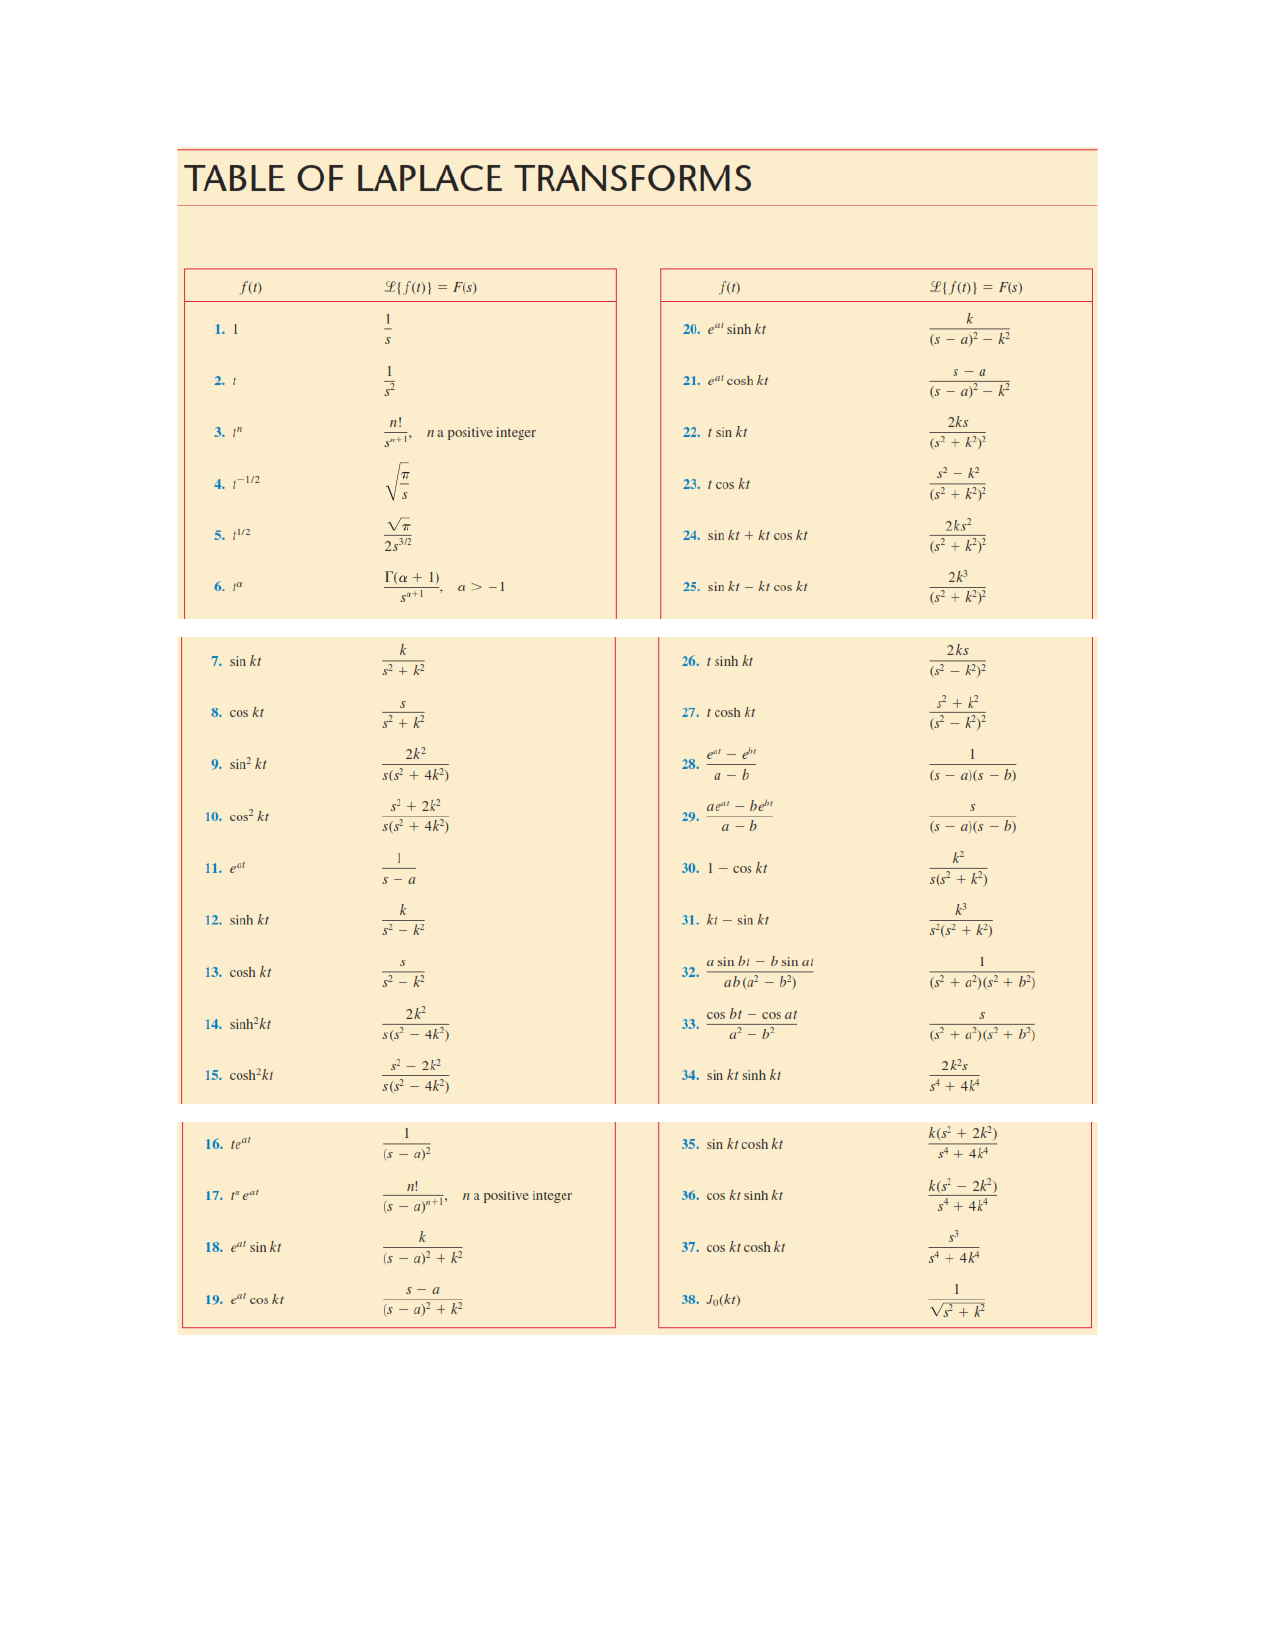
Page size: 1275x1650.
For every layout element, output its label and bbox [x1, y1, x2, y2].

picture [177, 147, 1098, 619]
picture [177, 637, 1098, 1104]
picture [177, 1122, 1098, 1335]
